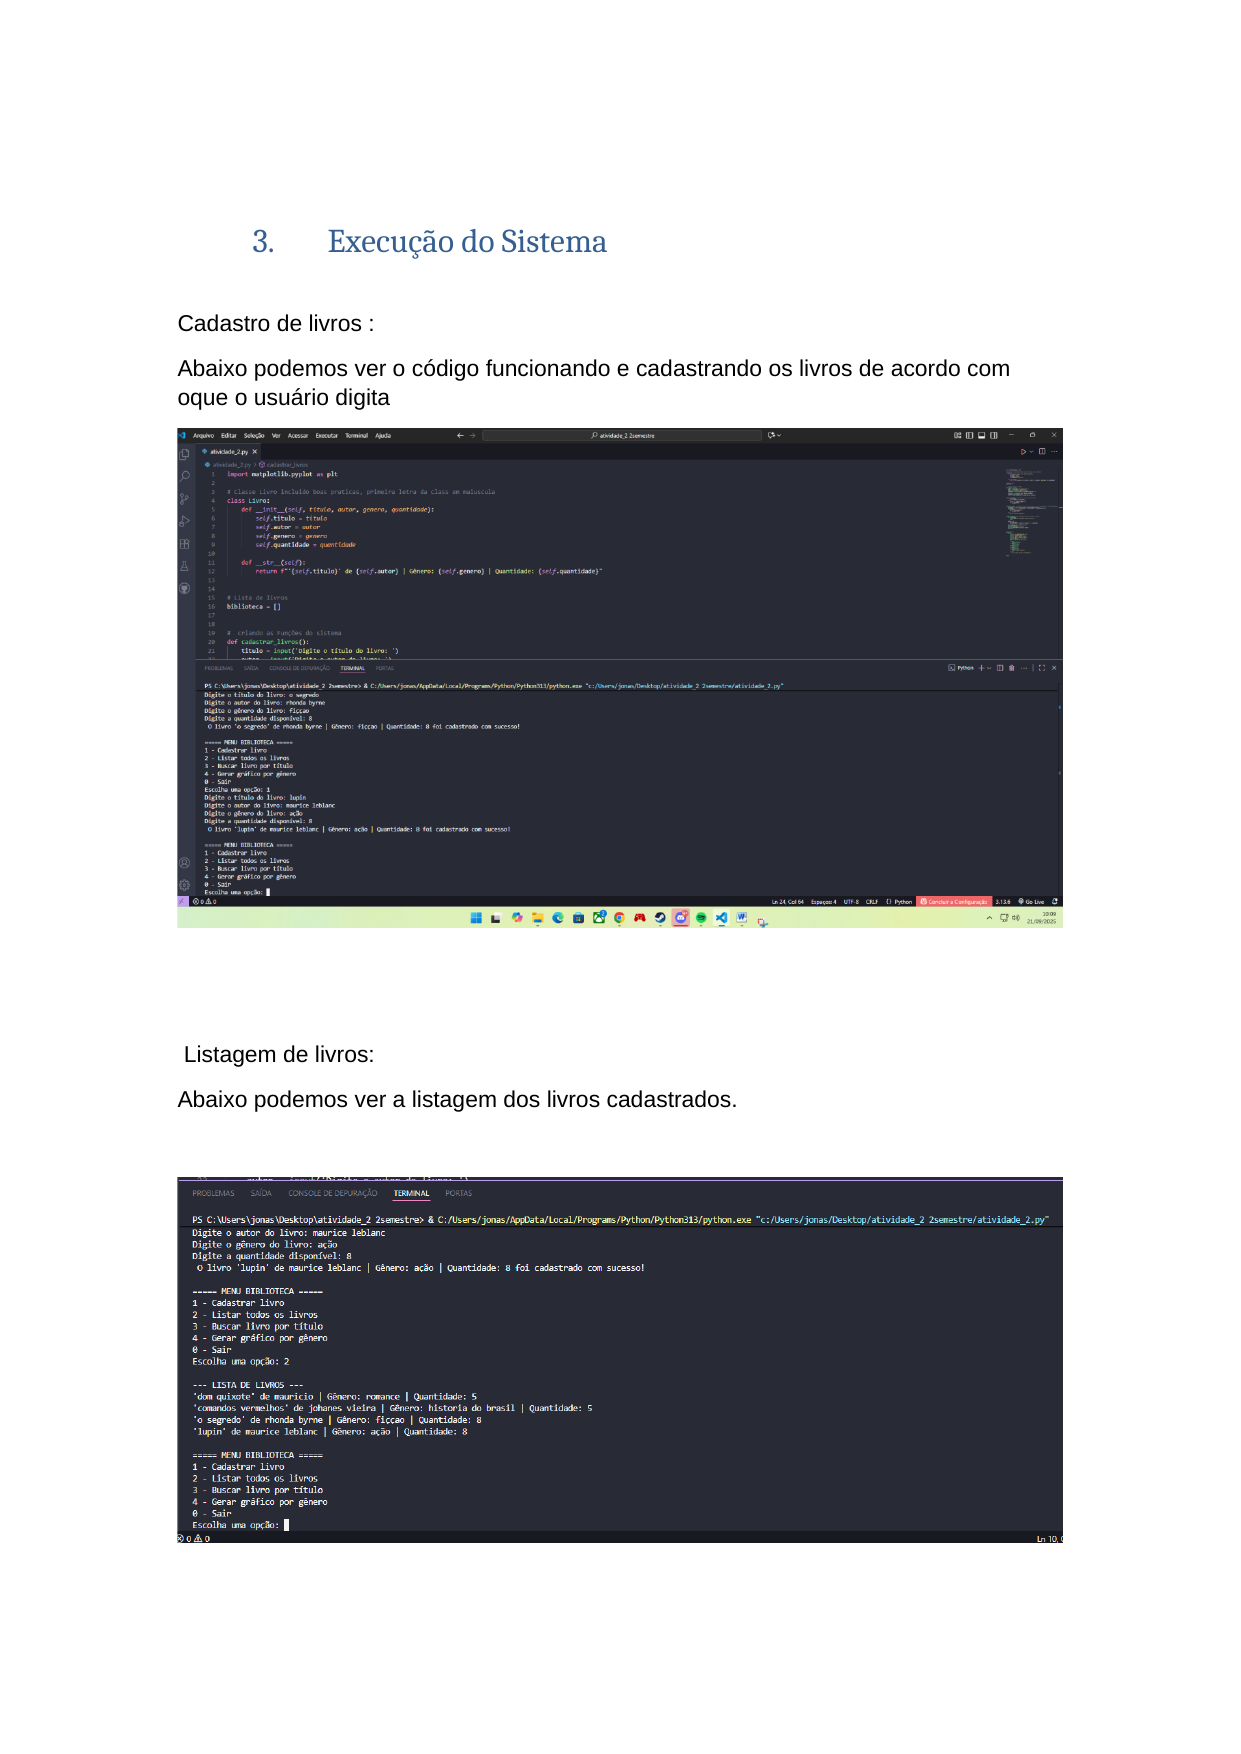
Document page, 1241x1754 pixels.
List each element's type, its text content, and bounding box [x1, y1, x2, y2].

text Abaixo podemos ver a listagem dos livros cadastrados. [177, 1086, 1063, 1112]
text Listagem de livros: [177, 1041, 1063, 1067]
picture [177, 428, 1063, 928]
subtitle Execução do Sistema [252, 222, 1063, 260]
text Abaixo podemos ver o código funcionando e cadastrando os livros de acordo com oque o usuário digita [177, 355, 1063, 410]
text Cadastro de livros : [177, 310, 1063, 337]
picture [177, 1177, 1063, 1543]
